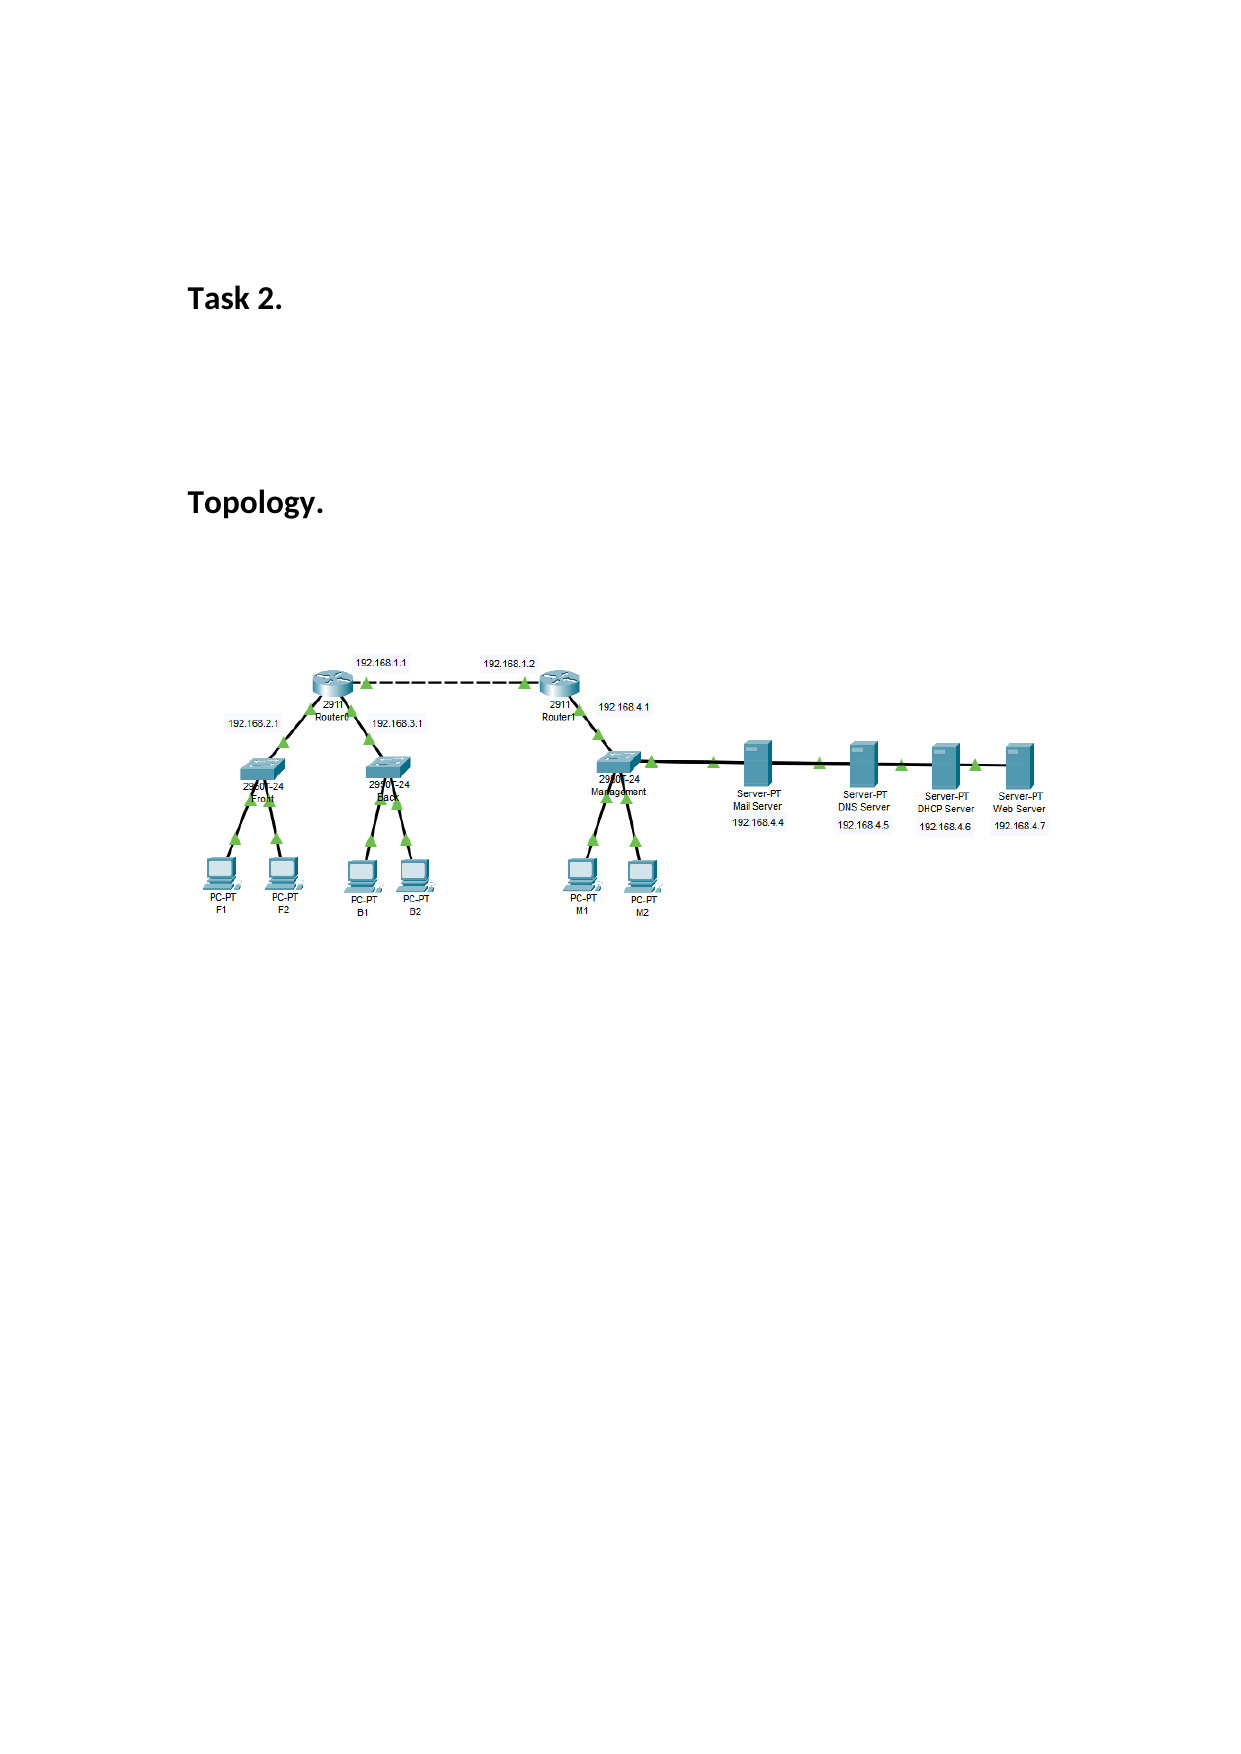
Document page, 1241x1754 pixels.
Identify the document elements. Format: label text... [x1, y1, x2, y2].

text Task 2. [187, 277, 1053, 318]
picture [187, 602, 1053, 947]
text Topology. [187, 481, 1053, 521]
